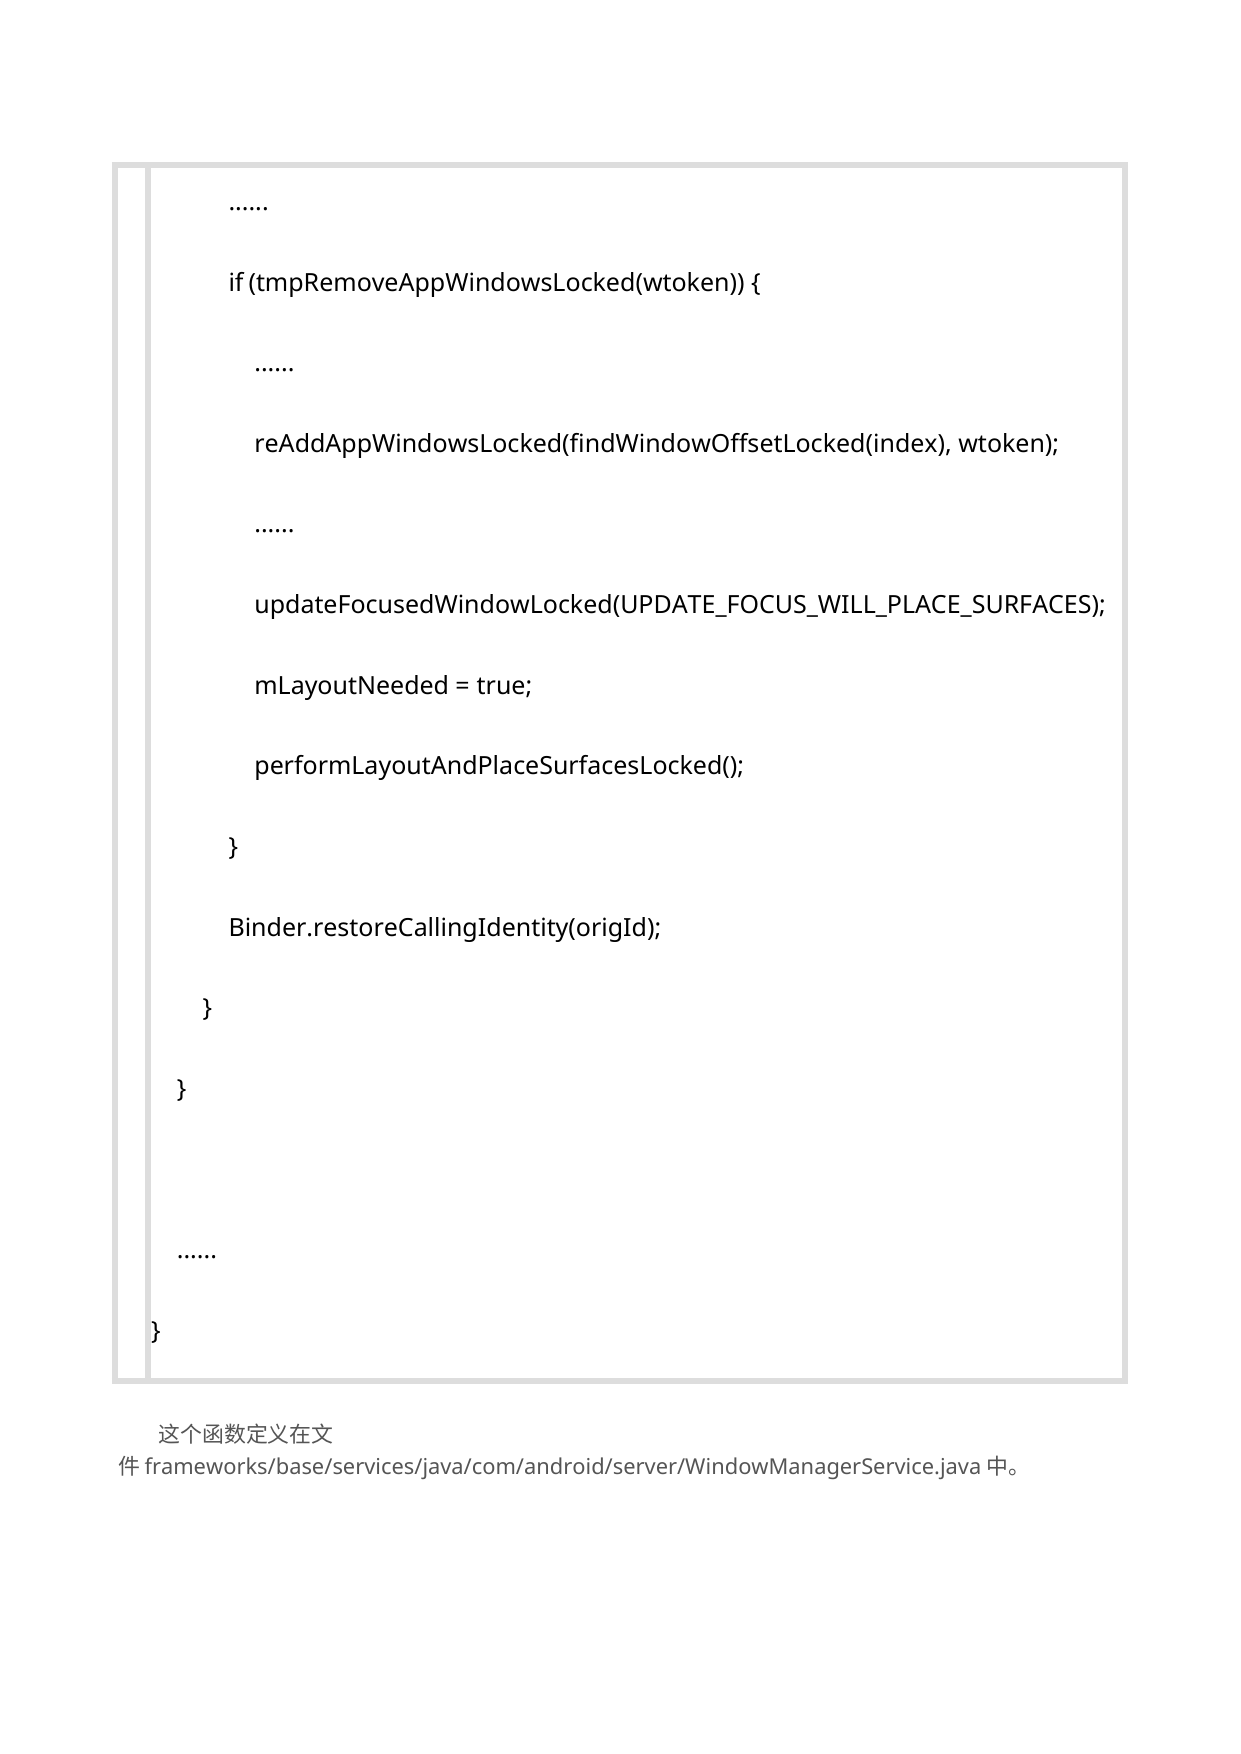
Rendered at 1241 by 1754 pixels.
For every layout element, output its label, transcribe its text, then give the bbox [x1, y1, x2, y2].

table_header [118, 168, 145, 1378]
text 这个函数定义在文件frameworks/base/services/java/com/android/server/WindowManagerService.java中。 [118, 1416, 1122, 1481]
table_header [151, 168, 1122, 1378]
